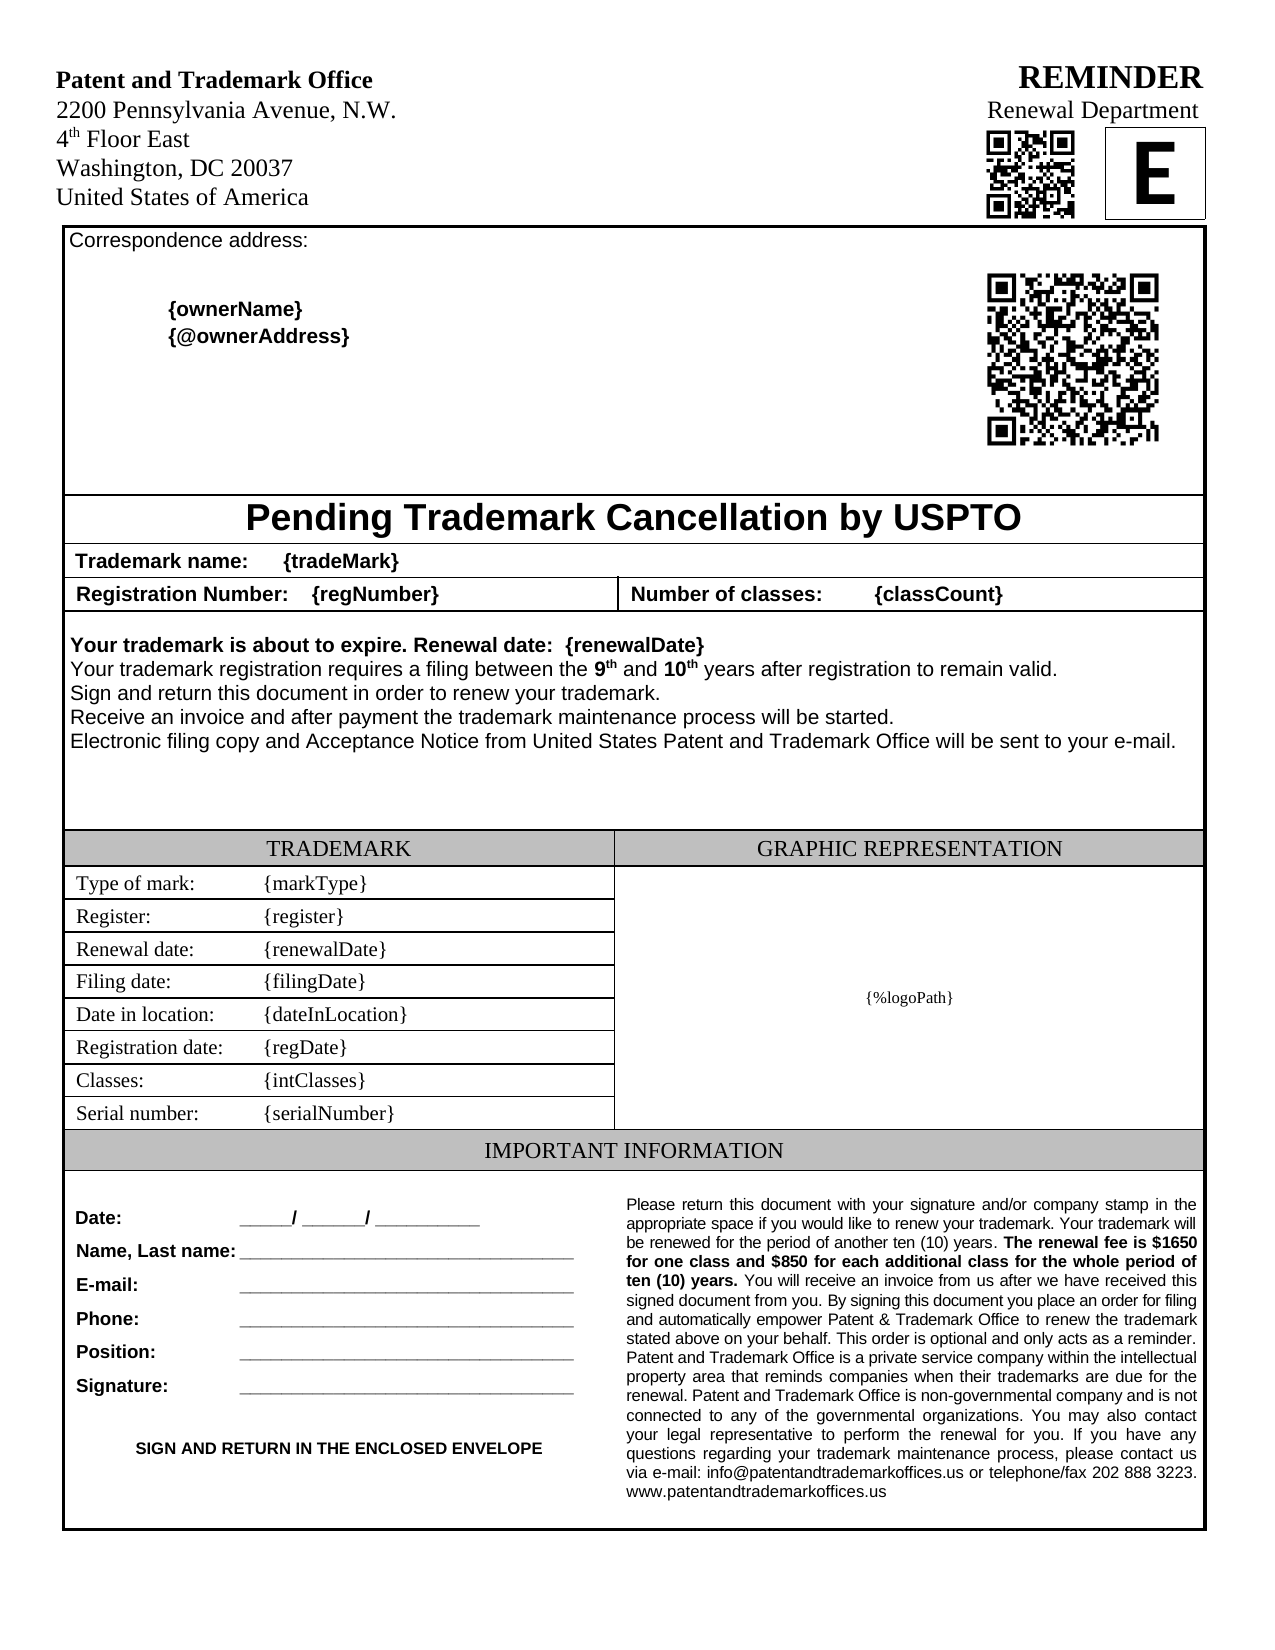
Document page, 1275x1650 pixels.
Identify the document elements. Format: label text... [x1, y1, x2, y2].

table_cell {markType} [262, 867, 614, 898]
picture [971, 257, 1175, 463]
table_cell Filing date: [65, 966, 262, 997]
table_cell Date in location: [65, 999, 262, 1030]
table_cell Classes: [65, 1065, 262, 1096]
picture [972, 210, 1089, 225]
table_cell Date: _____/ ______/ __________ Name, Last name: ________________________________ E-mail: ________________________________ Phone: ________________________________ Position: ________________________________ Signature: ________________________________ SIGN AND RETURN IN THE ENCLOSED ENVELOPE [65, 1171, 614, 1528]
text Patent and Trademark Office REMINDER [56, 57, 1218, 95]
table_cell Registration Number: {regNumber} [65, 578, 617, 610]
table_header Correspondence address: {ownerName} {@ownerAddress} [65, 228, 1203, 494]
table_cell {renewalDate} [262, 933, 614, 964]
table_cell Pending Trademark Cancellation by USPTO [65, 496, 1203, 543]
table_cell {intClasses} [262, 1065, 614, 1096]
text 2200 Pennsylvania Avenue, N.W. Renewal Department [56, 95, 1209, 124]
table_cell {%logoPath} [615, 867, 1203, 1128]
table_cell GRAPHIC REPRESENTATION [615, 831, 1203, 865]
table_cell {regDate} [262, 1031, 614, 1063]
table_cell Serial number: [65, 1097, 262, 1128]
table_cell Registration date: [65, 1031, 262, 1063]
table_cell Trademark name: {tradeMark} [65, 544, 1203, 576]
text 4th Floor East [56, 124, 1209, 153]
table_cell TRADEMARK [65, 831, 614, 865]
table_cell Renewal date: [65, 933, 262, 964]
text United States of America [56, 182, 1105, 210]
table_cell {serialNumber} [262, 1097, 614, 1128]
table_cell {register} [262, 900, 614, 931]
table_cell Please return this document with your signature and/or company stamp in the appropriate space if you would like to renew your trademark. Your trademark will be renewed for the period of another ten (10) years. The renewal fee is $1650 for one class and $850 for each additional class for the whole period of ten (10) years. You will receive an invoice from us after we have received this signed document from you. By signing this document you place an order for filing and automatically empower Patent & Trademark Office to renew the trademark stated above on your behalf. This order is optional and only acts as a reminder. Patent and Trademark Office is a private service company within the intellectual property area that reminds companies when their trademarks are due for the renewal. Patent and Trademark Office is non-governmental company and is not connected to any of the governmental organizations. You may also contact your legal representative to perform the renewal for you. If you have any questions regarding your trademark maintenance process, please contact us via e-mail: info@patentandtrademarkoffices.us or telephone/fax 202 888 3223. www.patentandtrademarkoffices.us [614, 1171, 1203, 1528]
table_cell IMPORTANT INFORMATION [65, 1130, 1203, 1170]
table_cell Register: [65, 900, 262, 931]
table_cell {dateInLocation} [262, 999, 614, 1030]
table_cell Type of mark: [65, 867, 262, 898]
table_cell {filingDate} [262, 966, 614, 997]
table_cell Number of classes: {classCount} [619, 578, 1203, 610]
table_cell Your trademark is about to expire. Renewal date: {renewalDate} Your trademark registration requires a filing between the 9th and 10th years after registration to remain valid. Sign and return this document in order to renew your trademark. Receive an invoice and after payment the trademark maintenance process will be started. Electronic filing copy and Acceptance Notice from United States Patent and Trademark Office will be sent to your e-mail. [65, 612, 1203, 829]
text Washington, DC 20037 [56, 153, 1105, 182]
